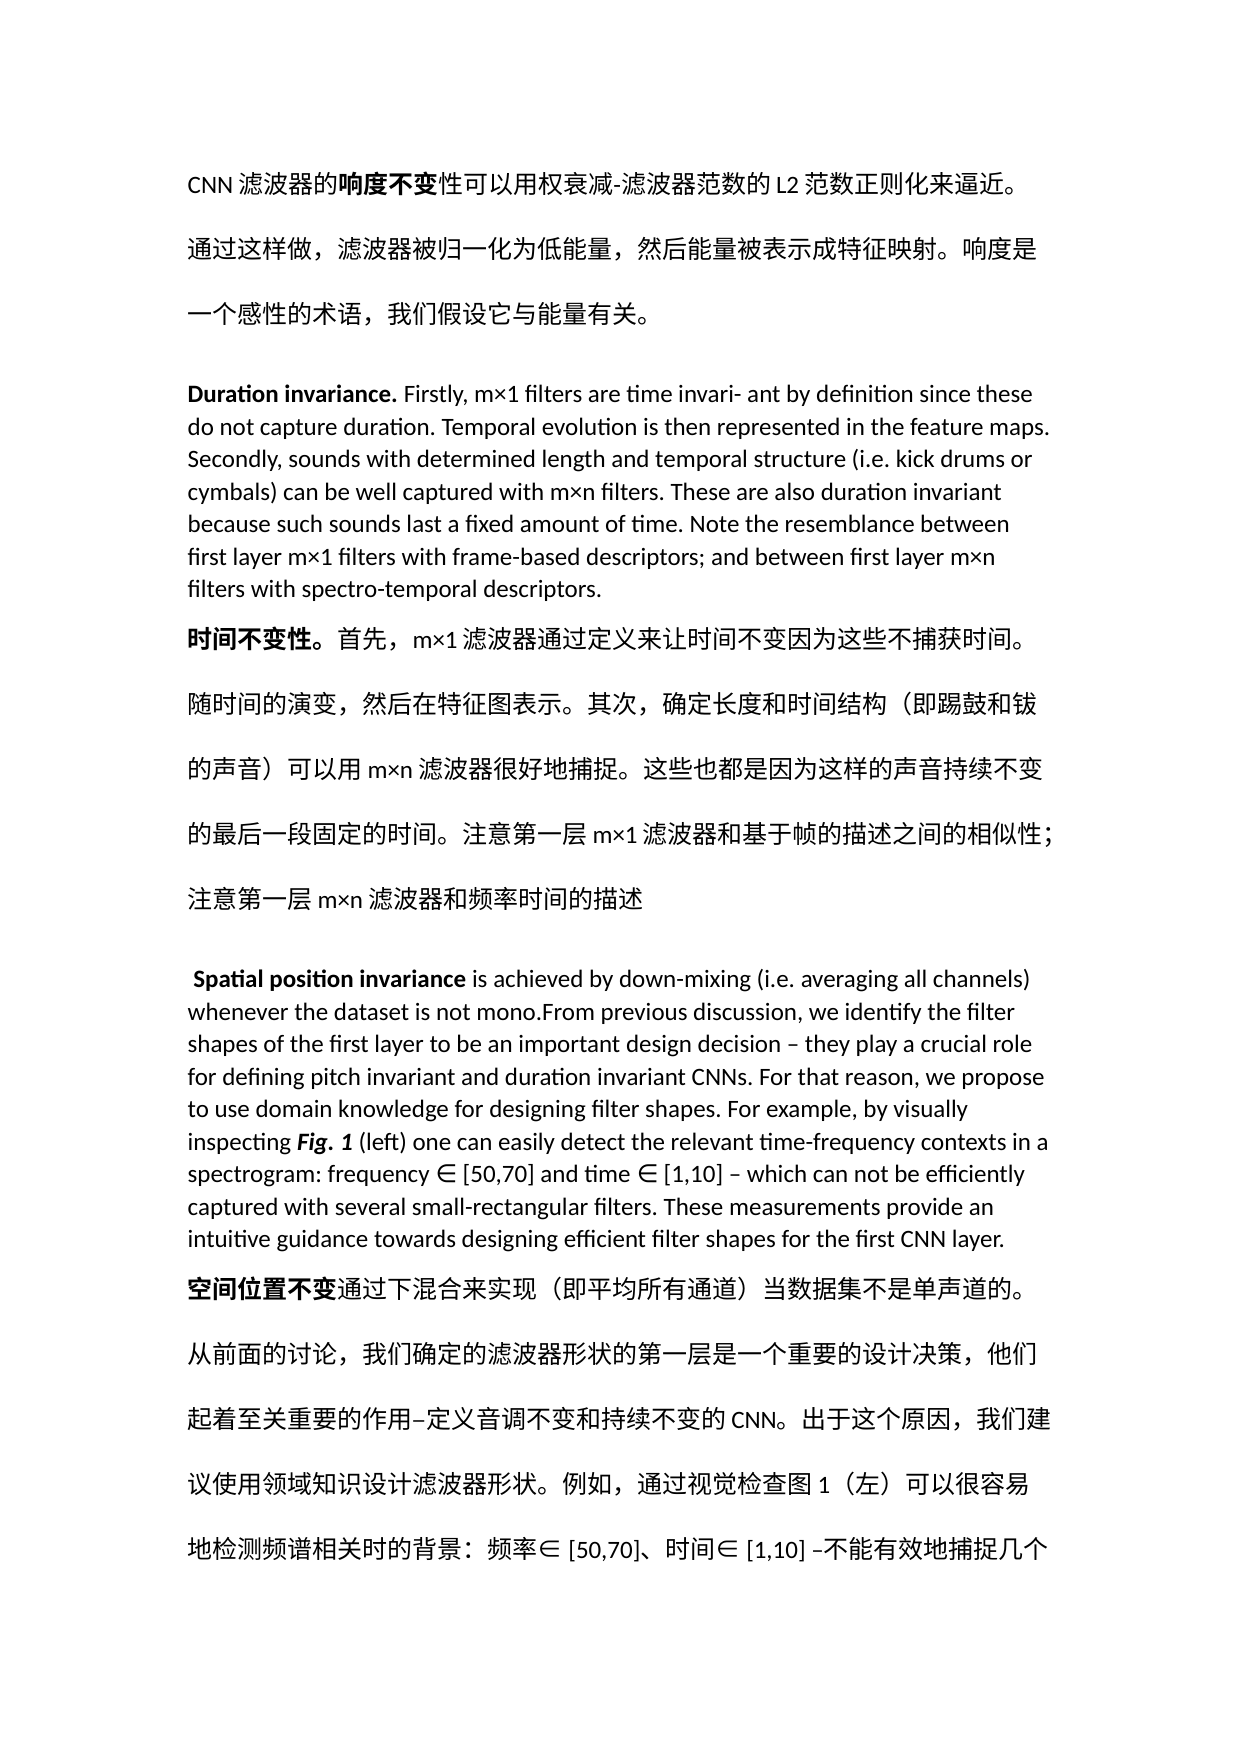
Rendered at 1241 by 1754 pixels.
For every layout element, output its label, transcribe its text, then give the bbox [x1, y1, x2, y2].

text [187, 1255, 1053, 1580]
text Duration invariance. Firstly, m×1 filters are time invari- ant by definition since these do not capture duration. Temporal evolution is then represented in the feature maps. Secondly, sounds with determined length and temporal structure (i.e. kick drums or cymbals) can be well captured with m×n filters. These are also duration invariant because such sounds last a fixed amount of time. Note the resemblance between first layer m×1 filters with frame-based descriptors; and between first layer m×n filters with spectro-temporal descriptors. [187, 377, 1053, 605]
text Spatial position invariance is achieved by down-mixing (i.e. averaging all channels) whenever the dataset is not mono.From previous discussion, we identify the filter shapes of the first layer to be an important design decision – they play a crucial role for defining pitch invariant and duration invariant CNNs. For that reason, we propose to use domain knowledge for designing filter shapes. For example, by visually inspecting Fig. 1 (left) one can easily detect the relevant time-frequency contexts in a spectrogram: frequency ∈ [50,70] and time ∈ [1,10] – which can not be efficiently captured with several small-rectangular filters. These measurements provide an intuitive guidance towards designing efficient filter shapes for the first CNN layer. [187, 962, 1053, 1255]
text 时间不变性。首先，m×1滤波器通过定义来让时间不变因为这些不捕获时间。随时间的演变，然后在特征图表示。其次，确定长度和时间结构（即踢鼓和钹的声音）可以用m×n滤波器很好地捕捉。这些也都是因为这样的声音持续不变的最后一段固定的时间。注意第一层m×1滤波器和基于帧的描述之间的相似性；注意第一层m×n滤波器和频率时间的描述 [187, 605, 1053, 930]
text CNN滤波器的响度不变性可以用权衰减-滤波器范数的L2范数正则化来逼近。通过这样做，滤波器被归一化为低能量，然后能量被表示成特征映射。响度是一个感性的术语，我们假设它与能量有关。 [187, 150, 1053, 345]
